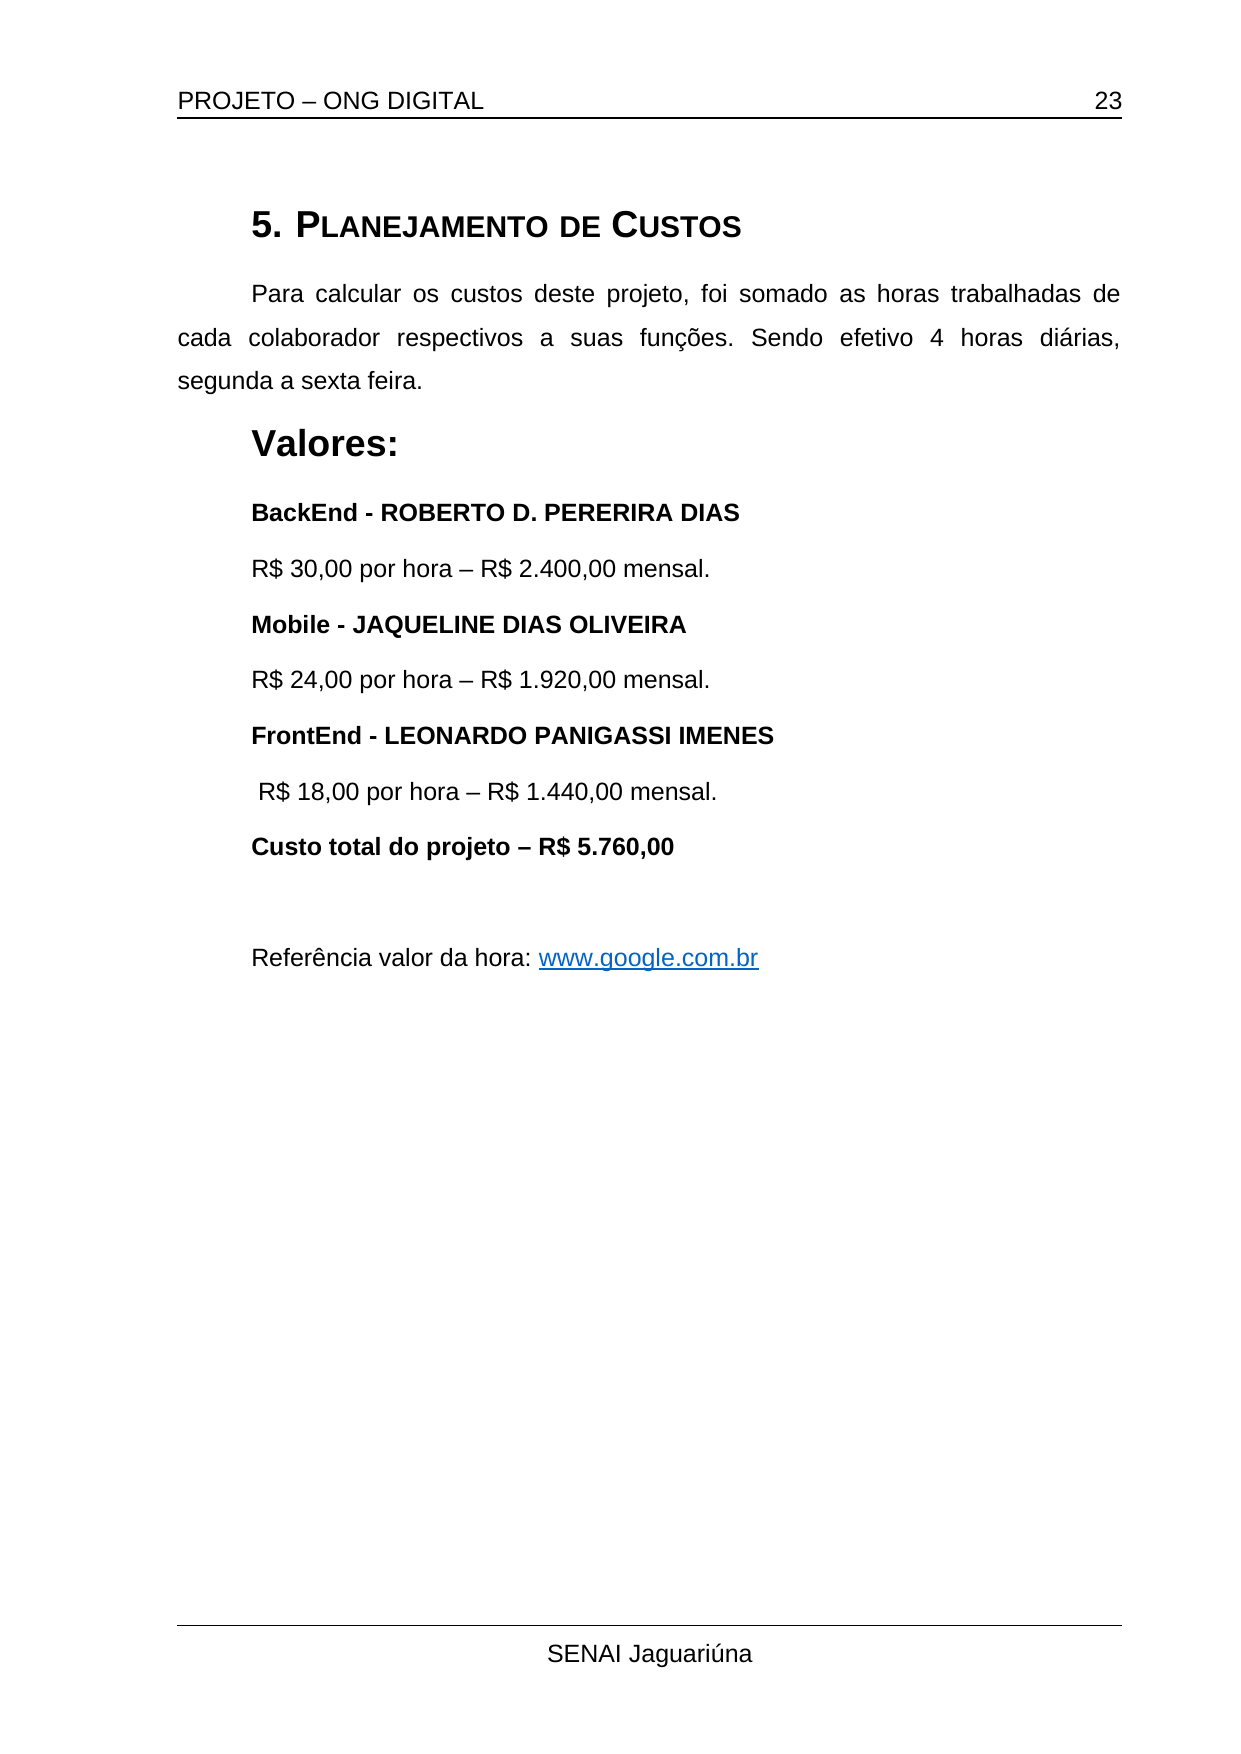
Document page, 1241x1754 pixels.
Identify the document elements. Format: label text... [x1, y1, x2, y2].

text Referência valor da hora: www.google.com.br [177, 943, 1122, 972]
text FrontEnd - LEONARDO PANIGASSI IMENES [177, 721, 1122, 750]
text Valores: [177, 421, 1122, 464]
text R$ 24,00 por hora – R$ 1.920,00 mensal. [177, 665, 1122, 694]
text BackEnd - ROBERTO D. PERERIRA DIAS [177, 498, 1122, 527]
subtitle Planejamento de Custos [251, 202, 1122, 245]
text R$ 18,00 por hora – R$ 1.440,00 mensal. [177, 777, 1122, 805]
text R$ 30,00 por hora – R$ 2.400,00 mensal. [177, 554, 1122, 583]
text Mobile - JAQUELINE DIAS OLIVEIRA [177, 610, 1122, 638]
text Para calcular os custos deste projeto, foi somado as horas trabalhadas de cada colaborador respectivos a suas funções. Sendo efetivo 4 horas diárias, segunda a sexta feira. [177, 279, 1122, 394]
text Custo total do projeto – R$ 5.760,00 [177, 832, 1122, 861]
